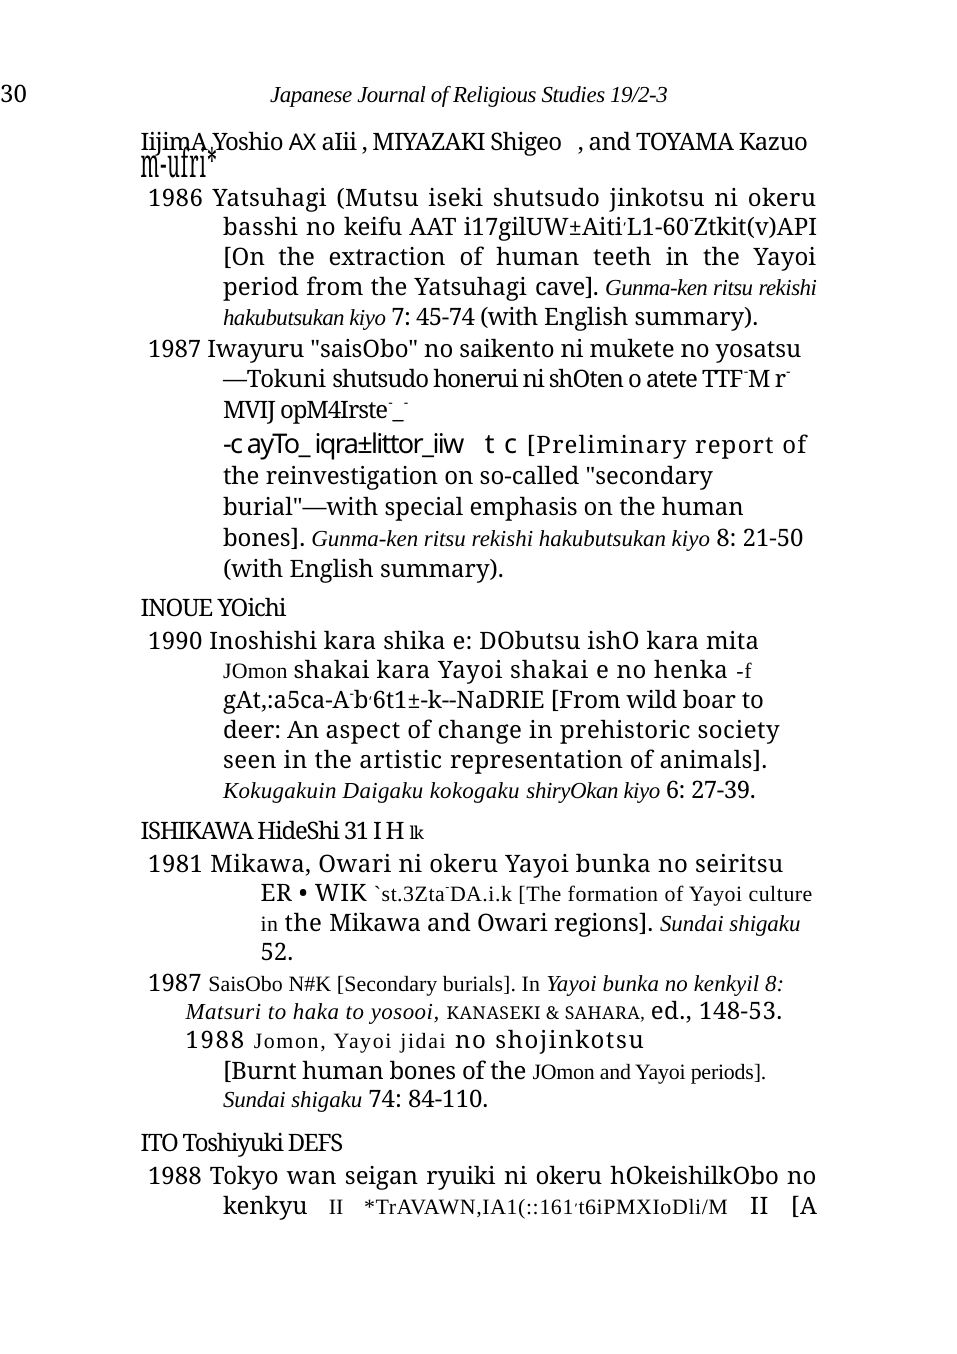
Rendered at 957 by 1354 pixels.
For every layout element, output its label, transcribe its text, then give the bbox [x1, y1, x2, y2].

text m-ufri* [140, 156, 824, 182]
text -c ayTo_ iqra±littor_iiw t c [Preliminary report of the reinvestigation on so-called "secondary burial"—with special emphasis on the human bones]. Gunma-ken ritsu rekishi hakubutsukan kiyo 8: 21-50 (with English summary). [223, 425, 817, 584]
text 1981 Mikawa, Owari ni okeru Yayoi bunka no seiritsu ER • WIK `st.3Zta-DA.i.k [The formation of Yayoi culture in the Mikawa and Owari regions]. Sundai shigaku 52. [148, 849, 817, 968]
text 1987 SaisObo N#K [Secondary burials]. In Yayoi bunka no kenkyil 8: Matsuri to haka to yosooi, KANASEKI & SAHARA, ed., 148-53. 1988 Jomon, Yayoi jidai no shojinkotsu [148, 968, 817, 1056]
text IijimA Yoshio AX aIii , MIYAZAKI Shigeo , and TOYAMA Kazuo [140, 126, 824, 156]
text 1987 Iwayuru "saisObo" no saikento ni mukete no yosatsu—Tokuni shutsudo honerui ni shOten o atete TTF-M r-MVIJ opM4Irste-_- [148, 332, 817, 425]
text ISHIKAWA HideShi 31 I H lk [140, 817, 824, 845]
text 1986 Yatsuhagi (Mutsu iseki shutsudo jinkotsu ni okeru basshi no keifu AAT i17gilUW±Aiti,L1-60-Ztkit(v)API [On the extraction of human teeth in the Yayoi period from the Yatsuhagi cave]. Gunma-ken ritsu rekishi hakubutsukan kiyo 7: 45-74 (with English summary). [148, 182, 817, 332]
text ITO Toshiyuki DEFS [140, 1126, 824, 1158]
text INOUE YOichi [140, 596, 824, 622]
text [Burnt human bones of the JOmon and Yayoi periods]. Sundai shigaku 74: 84-110. [223, 1056, 817, 1114]
text 1990 Inoshishi kara shika e: DObutsu ishO kara mita JOmon shakai kara Yayoi shakai e no henka -f gAt,:a5ca-A-b,6t1±-k--NaDRIE [From wild boar to deer: An aspect of change in prehistoric society seen in the artistic representation of animals]. Kokugakuin Daigaku kokogaku shiryOkan kiyo 6: 27-39. [148, 626, 817, 806]
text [148, 1160, 817, 1222]
